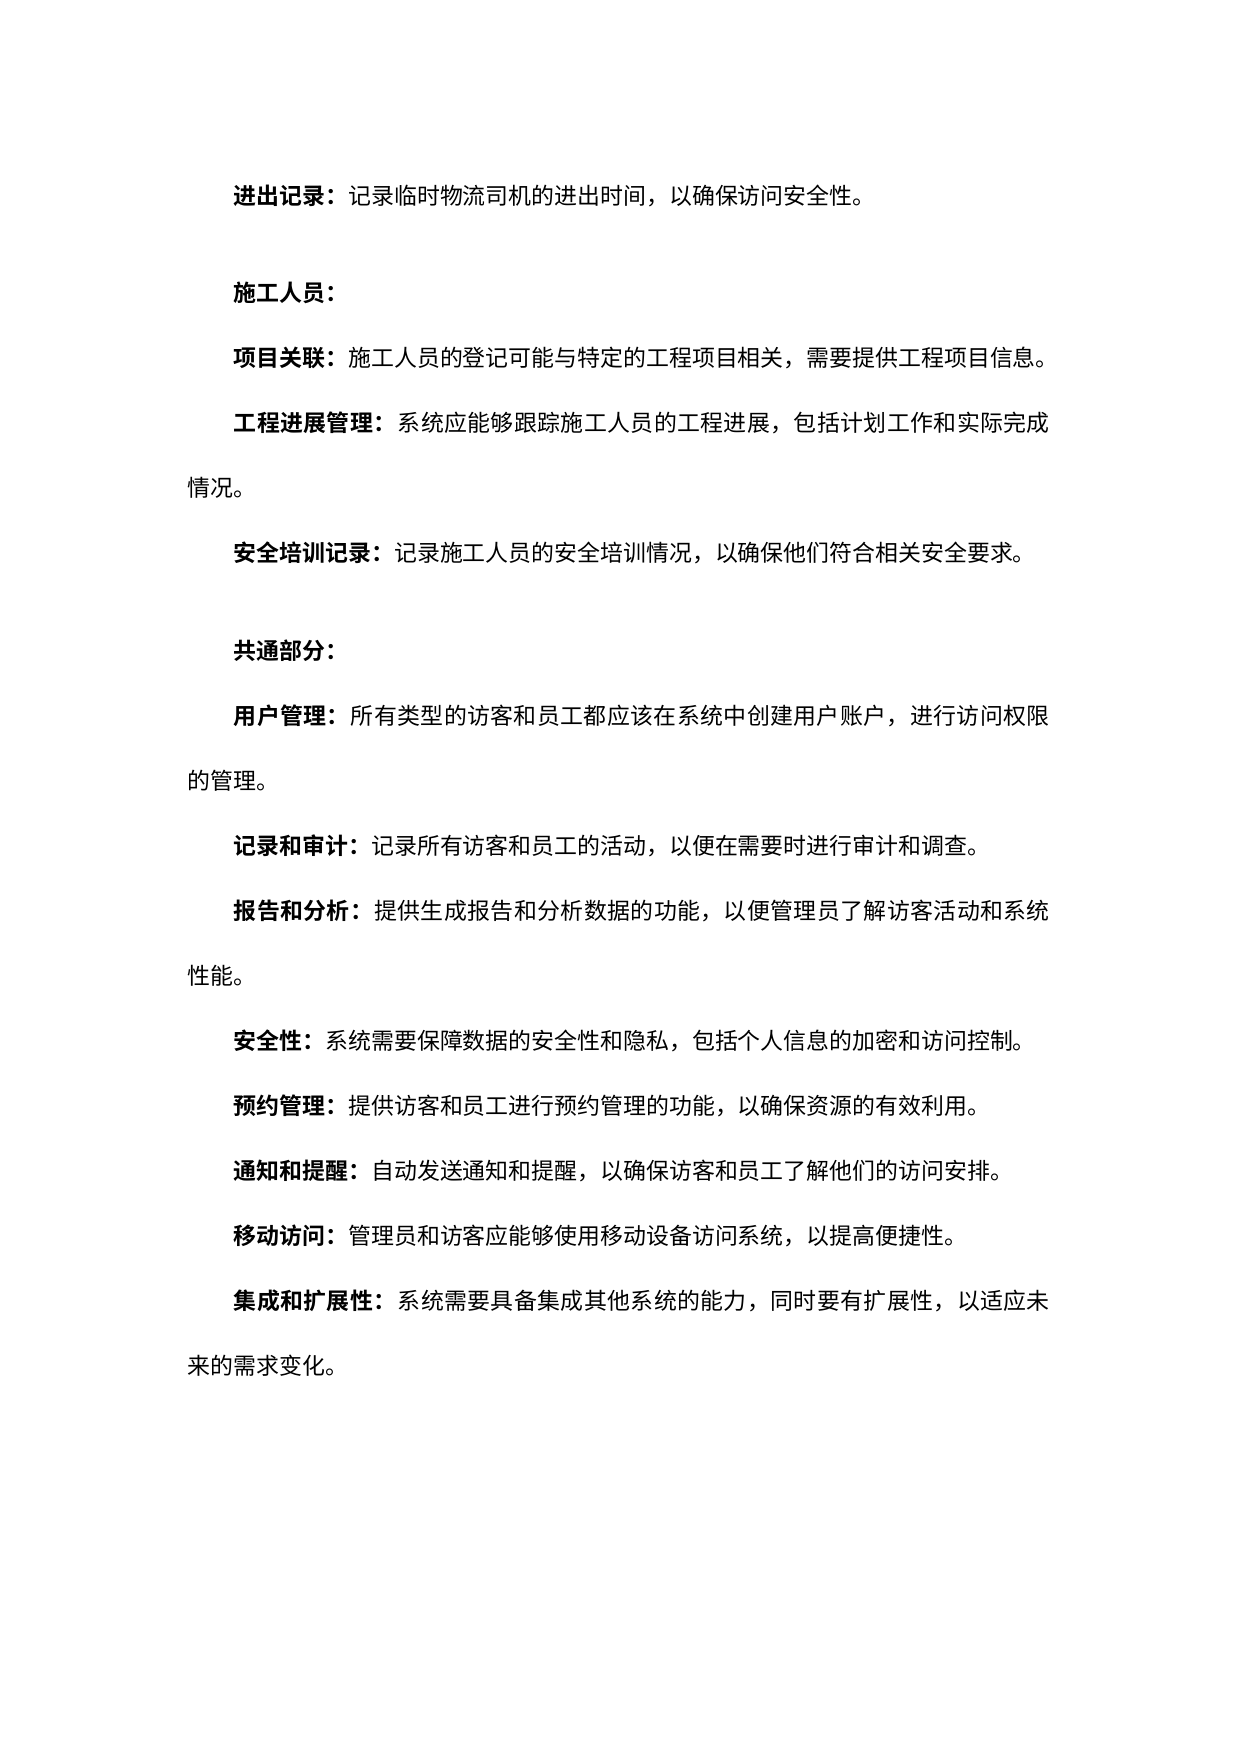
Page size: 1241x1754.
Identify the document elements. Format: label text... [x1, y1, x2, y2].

text 移动访问：管理员和访客应能够使用移动设备访问系统，以提高便捷性。 [187, 1202, 1053, 1267]
text 安全培训记录：记录施工人员的安全培训情况，以确保他们符合相关安全要求。 [187, 519, 1053, 584]
text 工程进展管理：系统应能够跟踪施工人员的工程进展，包括计划工作和实际完成情况。 [187, 389, 1053, 519]
text 记录和审计：记录所有访客和员工的活动，以便在需要时进行审计和调查。 [187, 812, 1053, 877]
text 项目关联：施工人员的登记可能与特定的工程项目相关，需要提供工程项目信息。 [187, 324, 1053, 389]
text 报告和分析：提供生成报告和分析数据的功能，以便管理员了解访客活动和系统性能。 [187, 877, 1053, 1007]
text 用户管理：所有类型的访客和员工都应该在系统中创建用户账户，进行访问权限的管理。 [187, 682, 1053, 812]
text 进出记录：记录临时物流司机的进出时间，以确保访问安全性。 [187, 162, 1053, 227]
text 施工人员： [187, 259, 1053, 324]
text 共通部分： [187, 617, 1053, 682]
text 安全性：系统需要保障数据的安全性和隐私，包括个人信息的加密和访问控制。 [187, 1007, 1053, 1072]
text 通知和提醒：自动发送通知和提醒，以确保访客和员工了解他们的访问安排。 [187, 1137, 1053, 1202]
text 预约管理：提供访客和员工进行预约管理的功能，以确保资源的有效利用。 [187, 1072, 1053, 1137]
text 集成和扩展性：系统需要具备集成其他系统的能力，同时要有扩展性，以适应未来的需求变化。 [187, 1267, 1053, 1397]
